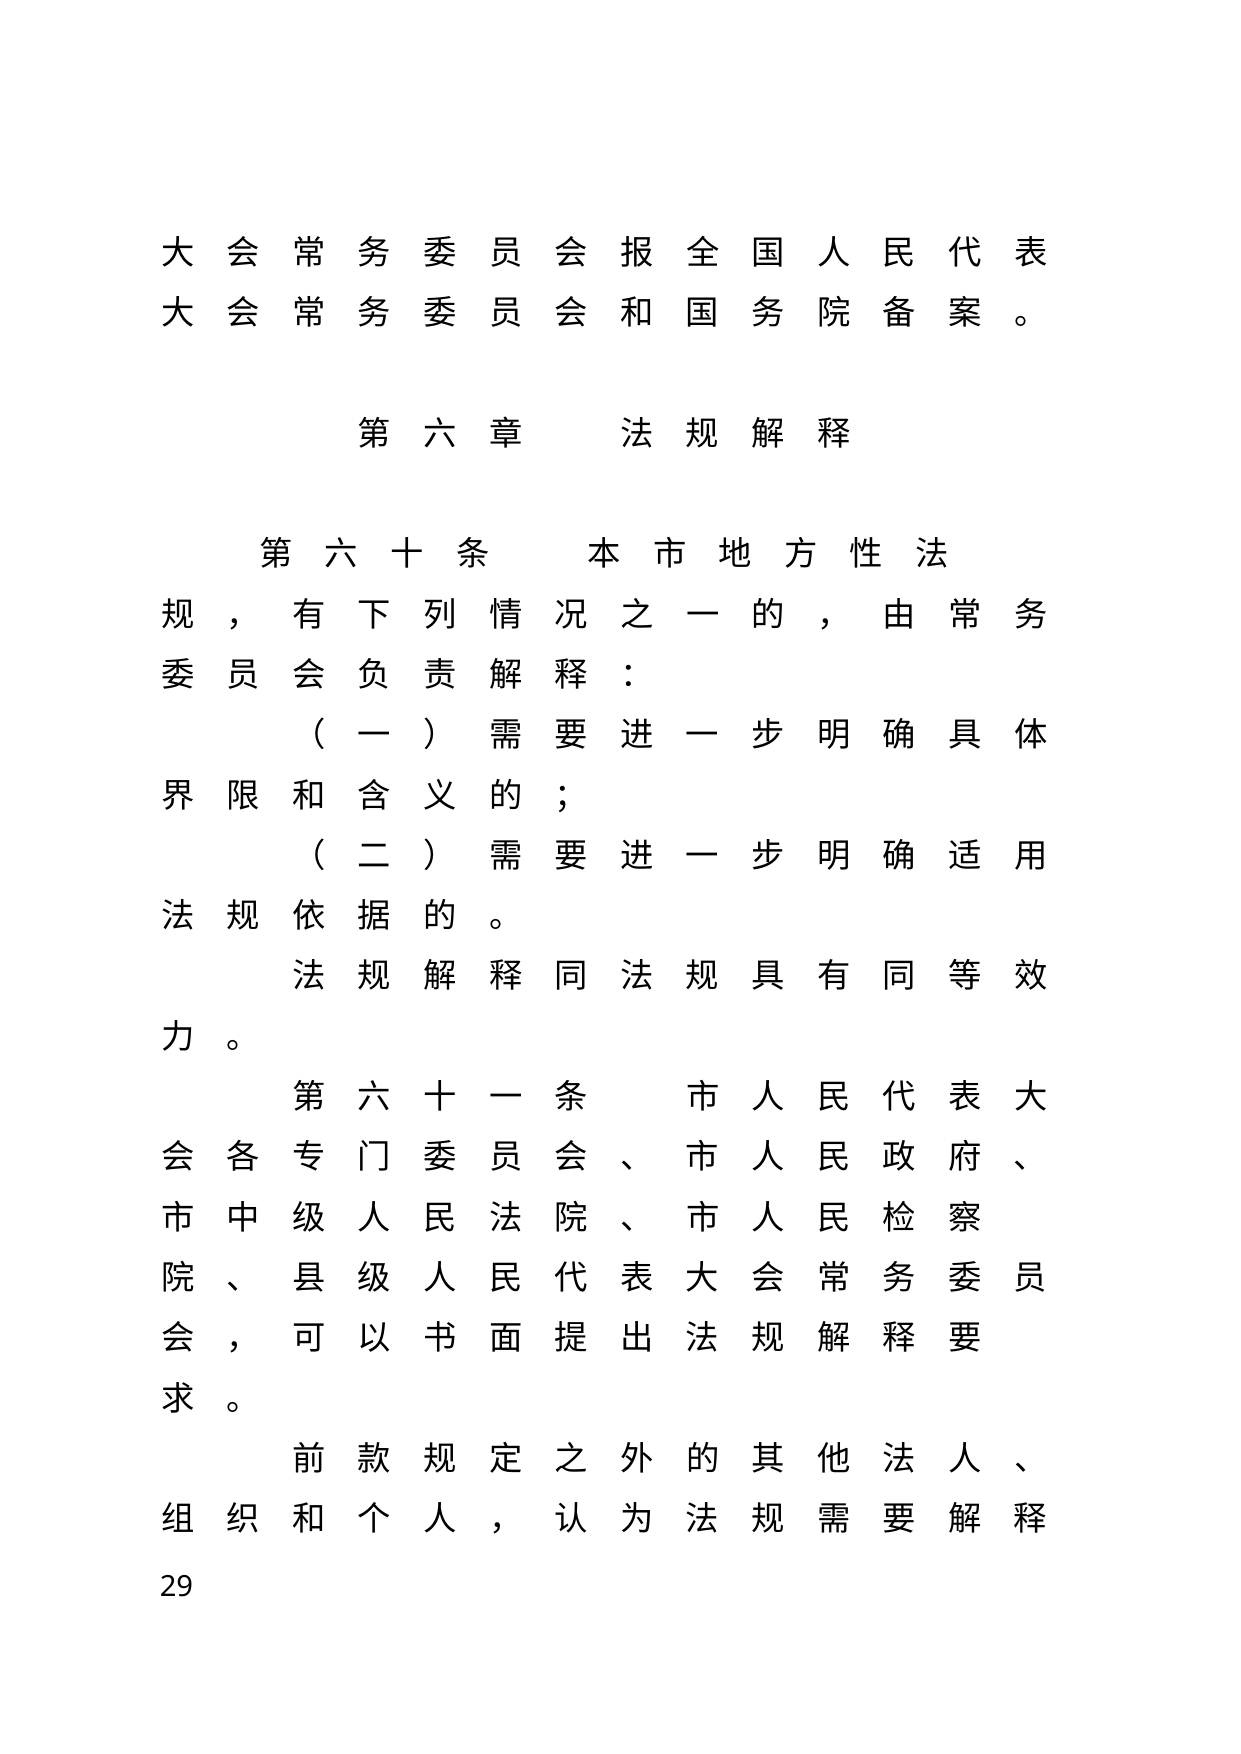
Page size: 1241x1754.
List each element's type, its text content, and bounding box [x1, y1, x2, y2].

text 第六十条 本市地方性法规，有下列情况之一的，由常务委员会负责解释： [161, 521, 1079, 702]
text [161, 219, 1079, 340]
text 第六十一条 市人民代表大会各专门委员会、市人民政府、市中级人民法院、市人民检察院、县级人民代表大会常务委员会，可以书面提出法规解释要求。 [161, 1064, 1079, 1426]
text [161, 1426, 1079, 1546]
text 法规解释同法规具有同等效力。 [161, 943, 1079, 1064]
text 第六章 法规解释 [161, 400, 1079, 461]
text （一）需要进一步明确具体界限和含义的； [161, 702, 1079, 823]
text （二）需要进一步明确适用法规依据的。 [161, 823, 1079, 943]
